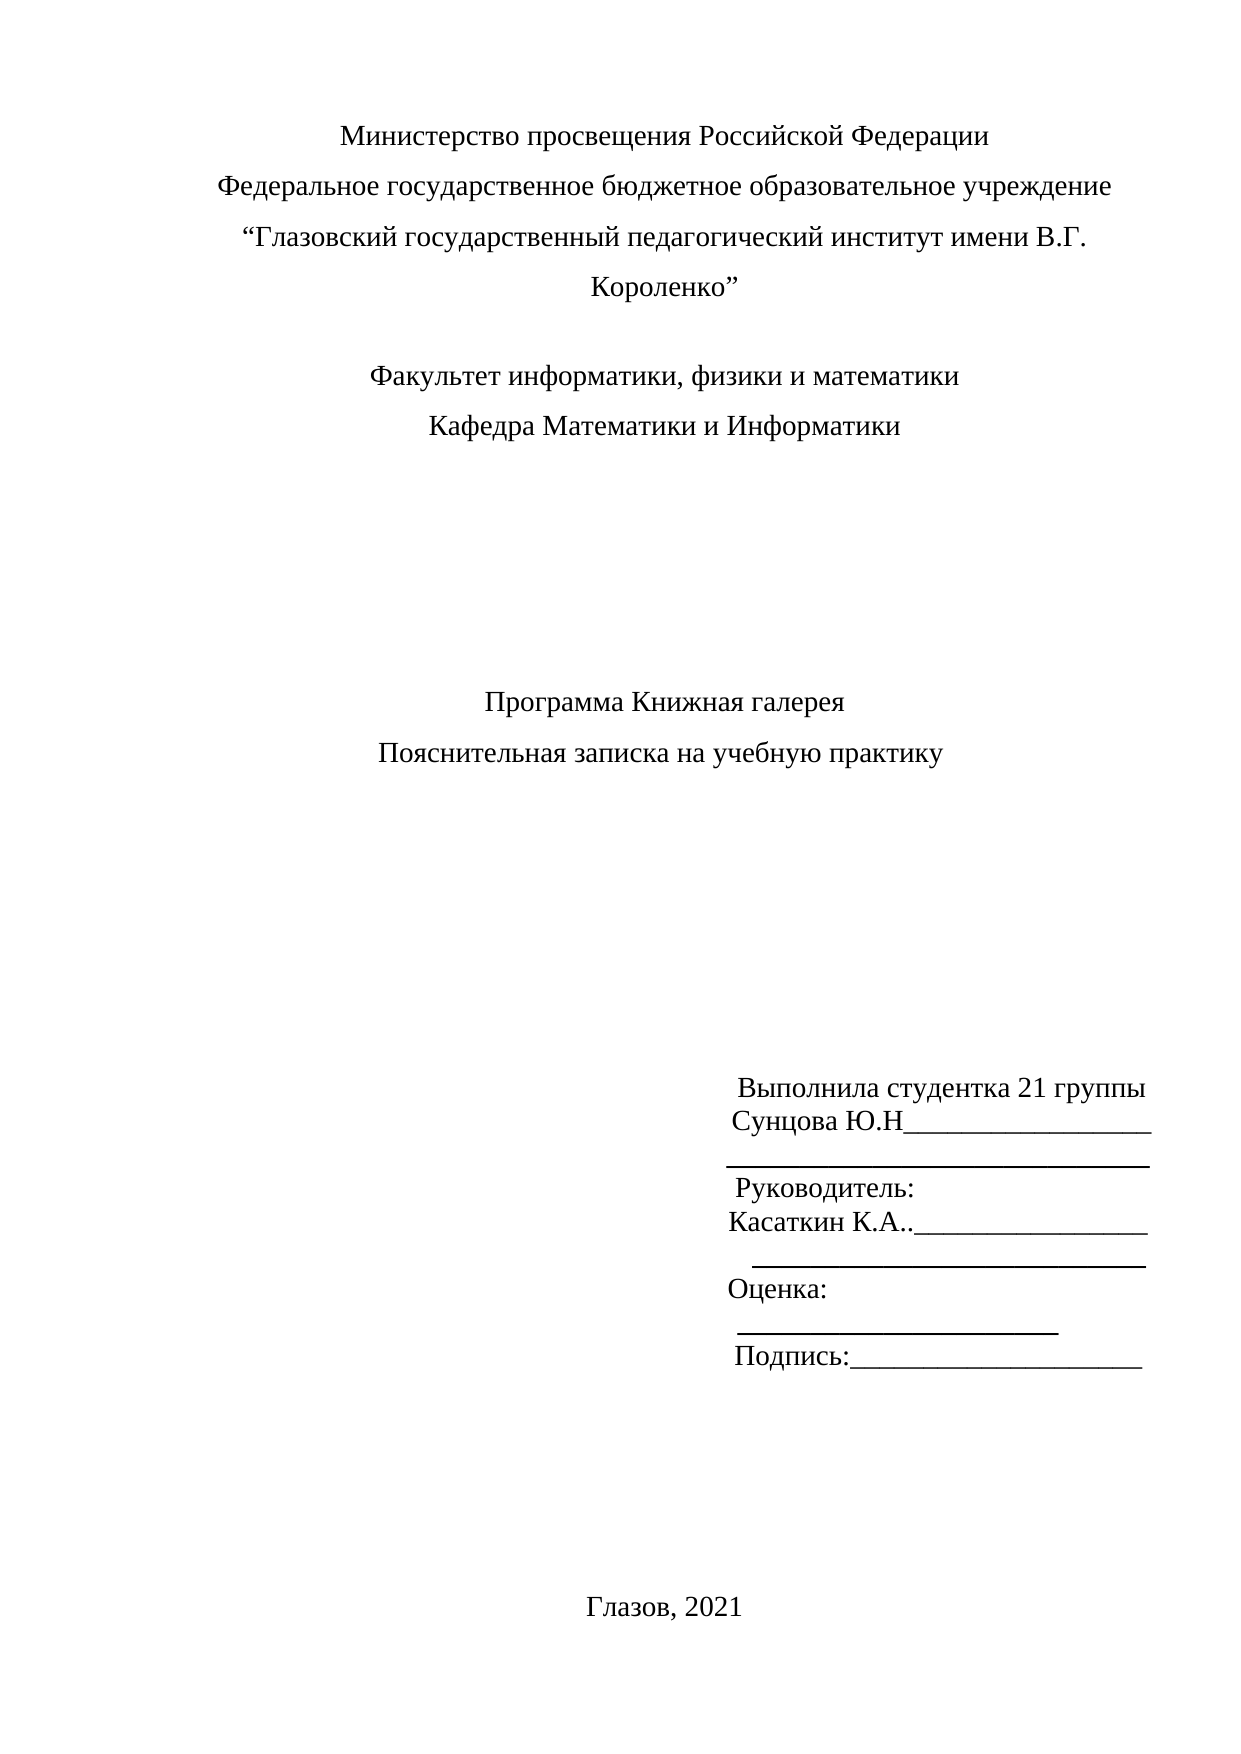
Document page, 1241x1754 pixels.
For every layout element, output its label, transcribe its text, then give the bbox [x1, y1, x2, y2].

text Программа Книжная галерея [177, 684, 1152, 718]
text Касаткин К.А..________________ [177, 1204, 1152, 1237]
text _____________________________ [177, 1137, 1152, 1170]
text ___________________________ [177, 1237, 1152, 1271]
text Сунцова Ю.Н_________________ [177, 1103, 1152, 1137]
text ______________________ [177, 1304, 1152, 1338]
text Пояснительная записка на учебную практику [177, 735, 1152, 768]
text Глазов, 2021 [177, 1589, 1152, 1623]
text Подпись:____________________ [177, 1338, 1152, 1372]
text Факультет информатики, физики и математики [177, 358, 1152, 391]
text Федеральное государственное бюджетное образовательное учреждение “Глазовский государственный педагогический институт имени В.Г. Короленко” [177, 168, 1152, 303]
text Кафедра Математики и Информатики [177, 408, 1152, 442]
text Оценка: [177, 1271, 1152, 1304]
text Министерство просвещения Российской Федерации [177, 118, 1152, 152]
text Выполнила студентка 21 группы [177, 1070, 1152, 1103]
text Руководитель: [177, 1170, 1152, 1204]
